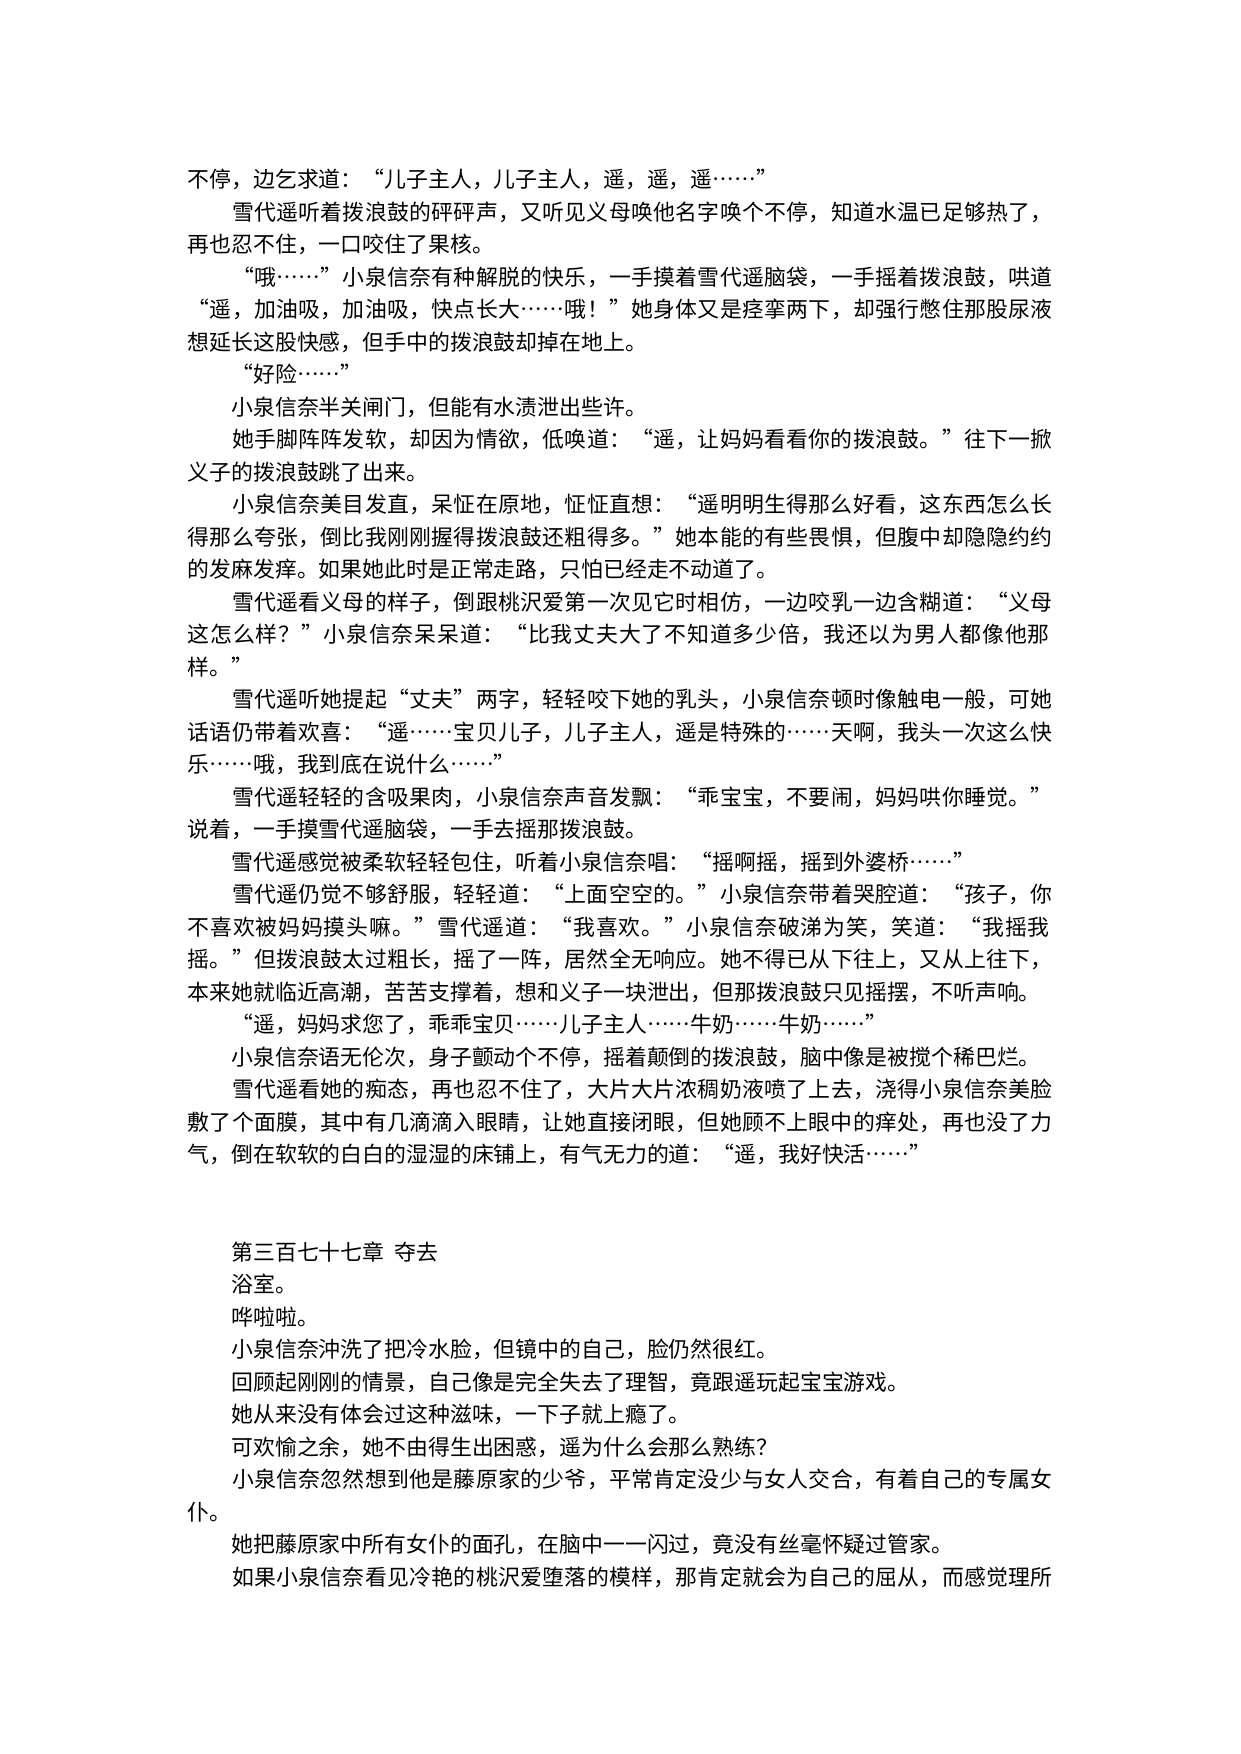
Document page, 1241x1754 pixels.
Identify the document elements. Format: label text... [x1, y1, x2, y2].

text 浴室。 [187, 1267, 1053, 1299]
text 她从来没有体会过这种滋味，一下子就上瘾了。 [187, 1397, 1053, 1429]
text 哗啦啦。 [187, 1299, 1053, 1332]
text “哦……”小泉信奈有种解脱的快乐，一手摸着雪代遥脑袋，一手摇着拨浪鼓，哄道：“遥，加油吸，加油吸，快点长大……哦！”她身体又是痉挛两下，却强行憋住那股尿液，想延长这股快感，但手中的拨浪鼓却掉在地上。 [187, 259, 1053, 357]
text 雪代遥听着拨浪鼓的砰砰声，又听见义母唤他名字唤个不停，知道水温已足够热了，再也忍不住，一口咬住了果核。 [187, 194, 1053, 259]
text 小泉信奈沖洗了把冷水脸，但镜中的自己，脸仍然很红。 [187, 1332, 1053, 1364]
text “遥，妈妈求您了，乖乖宝贝……儿子主人……牛奶……牛奶……” [187, 1007, 1053, 1039]
text 小泉信奈忽然想到他是藤原家的少爷，平常肯定没少与女人交合，有着自己的专属女仆。 [187, 1462, 1053, 1527]
text 雪代遥听她提起“丈夫”两字，轻轻咬下她的乳头，小泉信奈顿时像触电一般，可她话语仍带着欢喜：“遥……宝贝儿子，儿子主人，遥是特殊的……天啊，我头一次这么快乐……哦，我到底在说什么……” [187, 682, 1053, 779]
text 雪代遥轻轻的含吸果肉，小泉信奈声音发飘：“乖宝宝，不要闹，妈妈哄你睡觉。”说着，一手摸雪代遥脑袋，一手去摇那拨浪鼓。 [187, 779, 1053, 844]
text 雪代遥感觉被柔软轻轻包住，听着小泉信奈唱：“摇啊摇，摇到外婆桥……” [187, 844, 1053, 877]
text 第三百七十七章 夺去 [187, 1234, 1053, 1267]
text 回顾起刚刚的情景，自己像是完全失去了理智，竟跟遥玩起宝宝游戏。 [187, 1364, 1053, 1397]
text 雪代遥看义母的样子，倒跟桃沢爱第一次见它时相仿，一边咬乳一边含糊道：“义母，这怎么样？”小泉信奈呆呆道：“比我丈夫大了不知道多少倍，我还以为男人都像他那样。” [187, 584, 1053, 682]
text 雪代遥看她的痴态，再也忍不住了，大片大片浓稠奶液喷了上去，浇得小泉信奈美脸敷了个面膜，其中有几滴滴入眼睛，让她直接闭眼，但她顾不上眼中的痒处，再也没了力气，倒在软软的白白的湿湿的床铺上，有气无力的道：“遥，我好快活……” [187, 1072, 1053, 1169]
text 她手脚阵阵发软，却因为情欲，低唤道：“遥，让妈妈看看你的拨浪鼓。”往下一掀，义子的拨浪鼓跳了出来。 [187, 422, 1053, 487]
text “好险……” [187, 357, 1053, 389]
text 小泉信奈美目发直，呆怔在原地，怔怔直想：“遥明明生得那么好看，这东西怎么长得那么夸张，倒比我刚刚握得拨浪鼓还粗得多。”她本能的有些畏惧，但腹中却隐隐约约的发麻发痒。如果她此时是正常走路，只怕已经走不动道了。 [187, 487, 1053, 584]
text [187, 162, 1053, 194]
text 可欢愉之余，她不由得生出困惑，遥为什么会那么熟练？ [187, 1429, 1053, 1462]
text 小泉信奈半关闸门，但能有水渍泄出些许。 [187, 389, 1053, 422]
text 雪代遥仍觉不够舒服，轻轻道：“上面空空的。”小泉信奈带着哭腔道：“孩子，你不喜欢被妈妈摸头嘛。”雪代遥道：“我喜欢。”小泉信奈破涕为笑，笑道：“我摇我摇。”但拨浪鼓太过粗长，摇了一阵，居然全无响应。她不得已从下往上，又从上往下，本来她就临近高潮，苦苦支撑着，想和义子一块泄出，但那拨浪鼓只见摇摆，不听声响。 [187, 877, 1053, 1007]
text 她把藤原家中所有女仆的面孔，在脑中一一闪过，竟没有丝毫怀疑过管家。 [187, 1527, 1053, 1559]
text 小泉信奈语无伦次，身子颤动个不停，摇着颠倒的拨浪鼓，脑中像是被搅个稀巴烂。 [187, 1039, 1053, 1072]
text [187, 1559, 1053, 1592]
